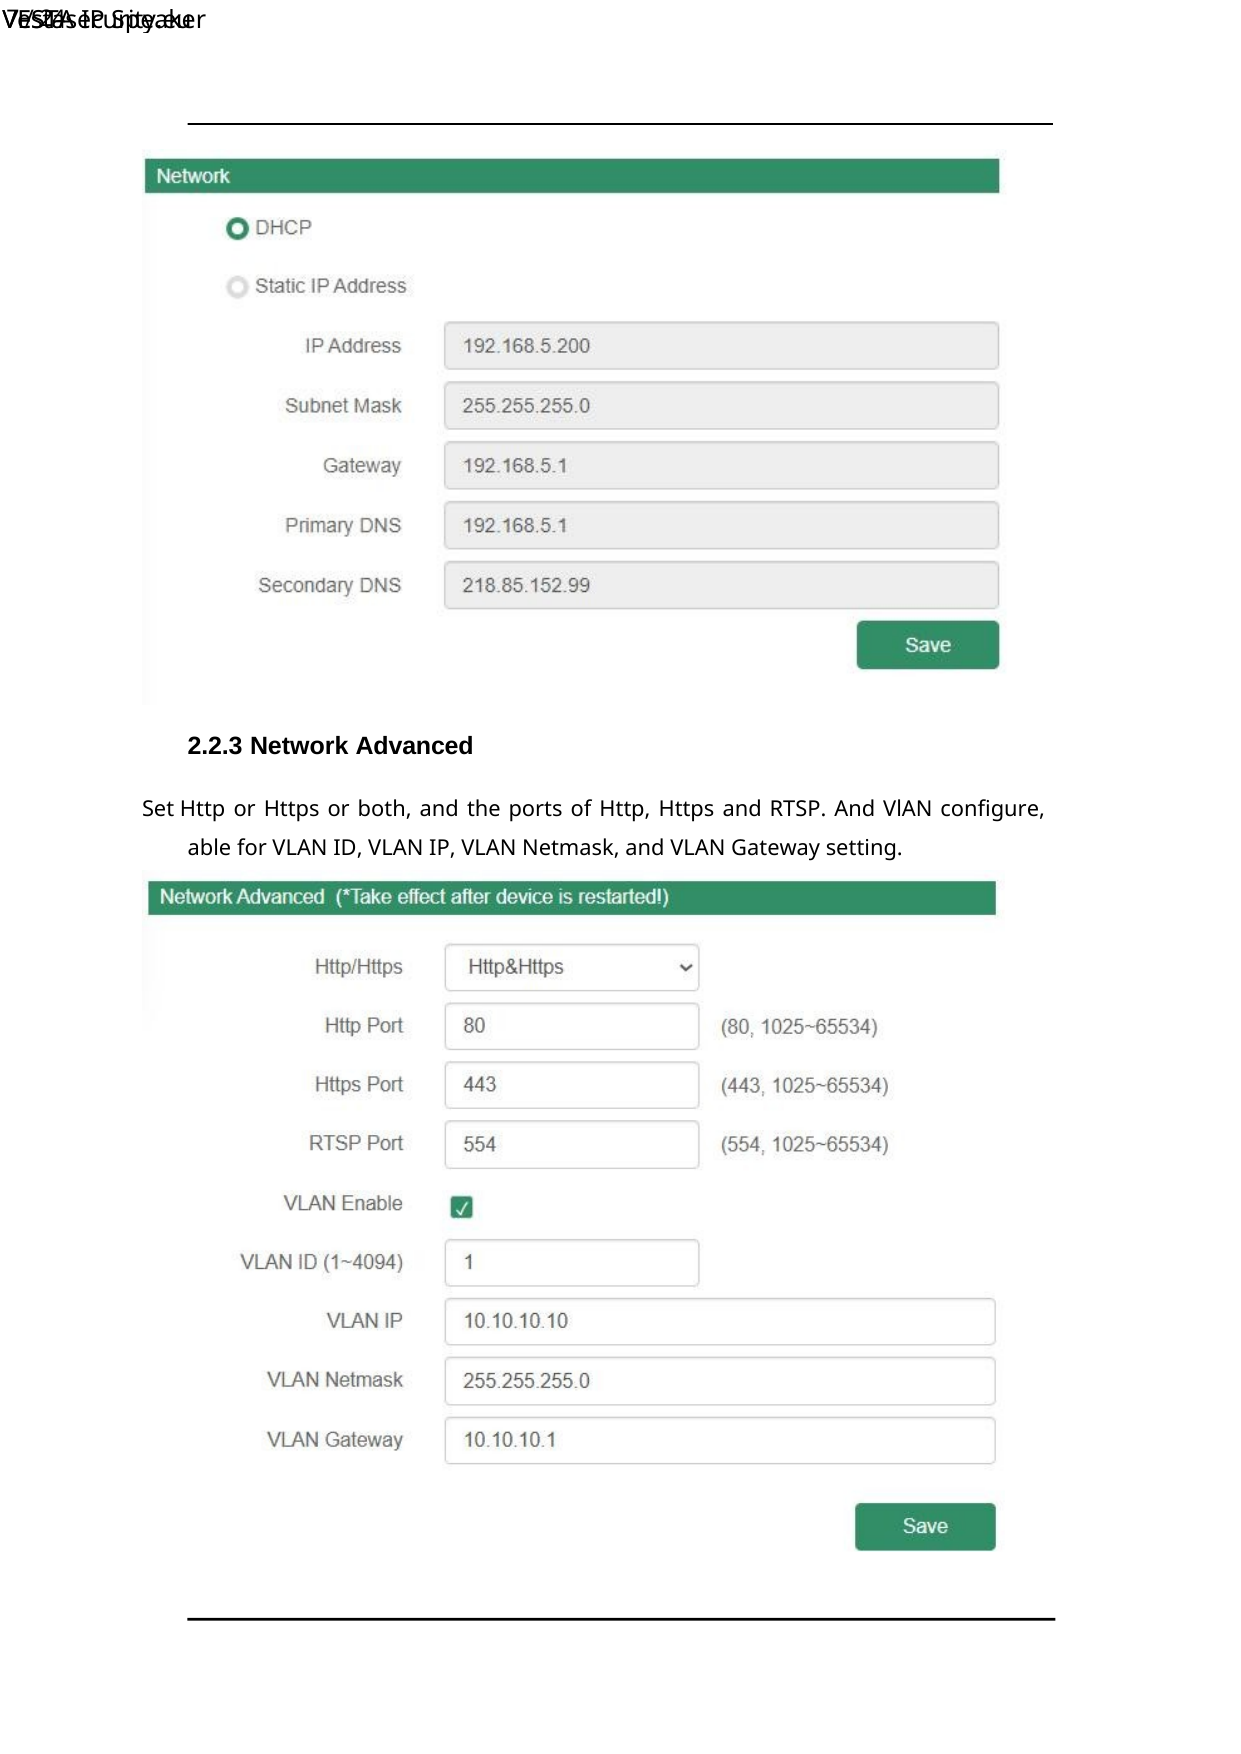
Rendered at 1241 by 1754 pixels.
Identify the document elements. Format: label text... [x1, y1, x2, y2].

text Set Http or Https or both, and the ports of Http, Https and RTSP. And VlAN configure, able for VLAN ID, VLAN IP, VLAN Netmask, and VLAN Gateway setting. [142, 793, 1052, 861]
picture [141, 149, 1008, 705]
subtitle Network Advanced [187, 731, 1152, 759]
picture [141, 870, 1005, 1552]
